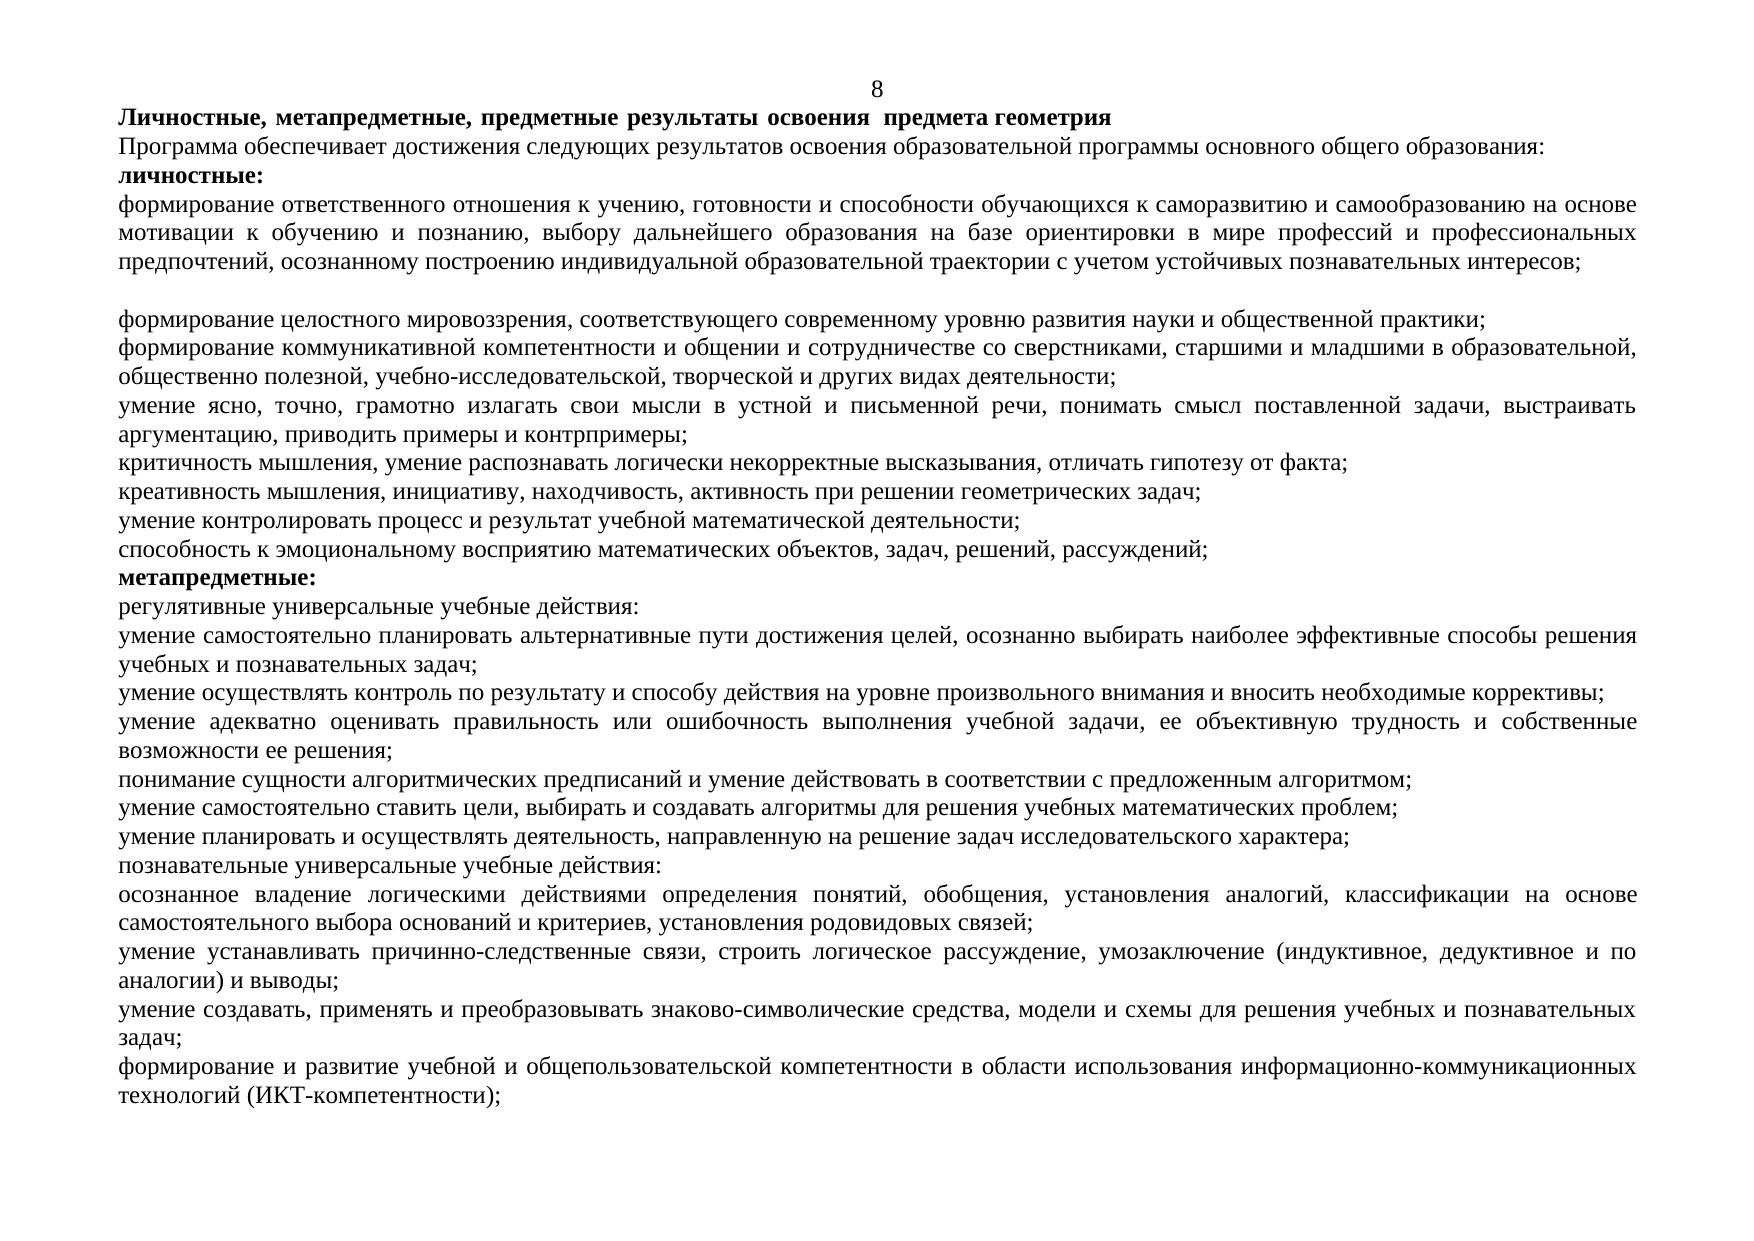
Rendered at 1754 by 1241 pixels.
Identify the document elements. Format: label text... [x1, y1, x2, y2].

text умение адекватно оценивать правильность или ошибочность выполнения учебной задачи, ее объективную трудность и собственные возможности ее решения; [118, 706, 1638, 764]
text Личностные, метапредметные, предметные результаты освоения предмета геометрия [118, 102, 1638, 131]
text метапредметные: [118, 562, 1638, 591]
text осознанное владение логическими действиями определения понятий, обобщения, установления аналогий, классификации на основе самостоятельного выбора оснований и критериев, установления родовидовых связей; [118, 879, 1638, 936]
text креативность мышления, инициативу, находчивость, активность при решении геометрических задач; [118, 476, 1638, 505]
text регулятивные универсальные учебные действия: [118, 591, 1638, 620]
text умение устанавливать причинно-следственные связи, строить логическое рассуждение, умозаключение (индуктивное, дедуктивное и по аналогии) и выводы; [118, 936, 1638, 994]
text формирование и развитие учебной и общепользовательской компетентности в области использования информационно-коммуникационных технологий (ИКТ-компетентности); [118, 1051, 1638, 1109]
text формирование коммуникативной компетентности и общении и сотрудничестве со сверстниками, старшими и младшими в образовательной, общественно полезной, учебно-исследовательской, творческой и других видах деятельности; [118, 332, 1638, 390]
text Программа обеспечивает достижения следующих результатов освоения образовательной программы основного общего образования: [118, 131, 1638, 160]
text понимание сущности алгоритмических предписаний и умение действовать в соответствии с предложенным алгоритмом; [118, 764, 1638, 792]
text умение осуществлять контроль по результату и способу действия на уровне произвольного внимания и вносить необходимые коррективы; [118, 677, 1638, 706]
text умение самостоятельно ставить цели, выбирать и создавать алгоритмы для решения учебных математических проблем; [118, 792, 1638, 821]
text умение самостоятельно планировать альтернативные пути достижения целей, осознанно выбирать наиболее эффективные способы решения учебных и познавательных задач; [118, 620, 1638, 677]
text умение ясно, точно, грамотно излагать свои мысли в устной и письменной речи, понимать смысл поставленной задачи, выстраивать аргументацию, приводить примеры и контрпримеры; [118, 390, 1638, 447]
text умение планировать и осуществлять деятельность, направленную на решение задач исследовательского характера; [118, 821, 1638, 850]
text умение контролировать процесс и результат учебной математической деятельности; [118, 505, 1638, 534]
text критичность мышления, умение распознавать логически некорректные высказывания, отличать гипотезу от факта; [118, 447, 1638, 476]
text умение создавать, применять и преобразовывать знаково-символические средства, модели и схемы для решения учебных и познавательных задач; [118, 994, 1638, 1051]
text формирование целостного мировоззрения, соответствующего современному уровню развития науки и общественной практики; [118, 304, 1638, 332]
text личностные: [118, 160, 1638, 189]
text формирование ответственного отношения к учению, готовности и способности обучающихся к саморазвитию и самообразованию на основе мотивации к обучению и познанию, выбору дальнейшего образования на базе ориентировки в мире профессий и профессиональных предпочтений, осознанному построению индивидуальной образовательной траектории с учетом устойчивых познавательных интересов; [118, 189, 1638, 275]
text познавательные универсальные учебные действия: [118, 850, 1638, 879]
text способность к эмоциональному восприятию математических объектов, задач, решений, рассуждений; [118, 534, 1638, 562]
